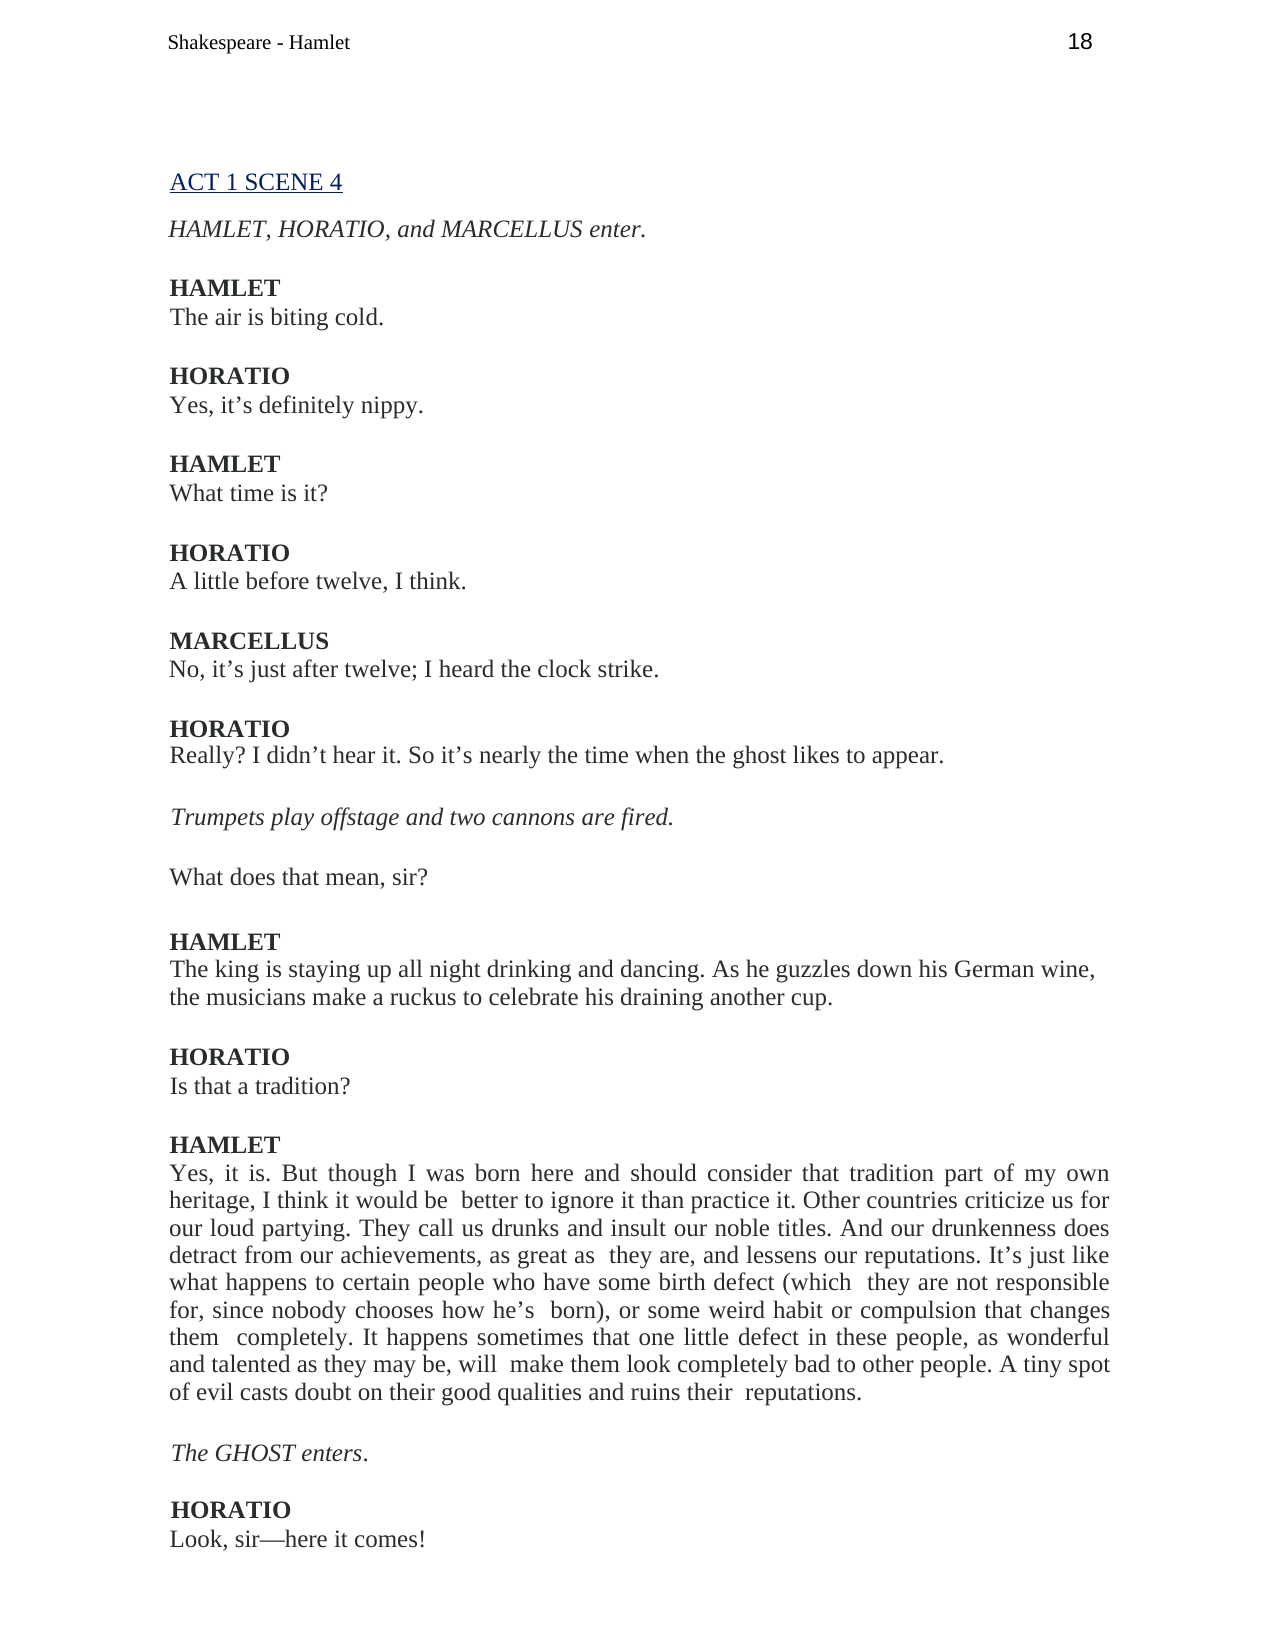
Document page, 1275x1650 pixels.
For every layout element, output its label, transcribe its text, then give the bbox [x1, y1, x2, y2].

text MARCELLUS [169, 626, 1124, 654]
text ACT 1 SCENE 4 [169, 167, 1124, 196]
text The air is biting cold. [169, 302, 1124, 331]
text Yes, it is. But though I was born here and should consider that tradition part of my own heritage, I think it would be better to ignore it than practice it. Other countries criticize us for our loud partying. They call us drunks and insult our noble titles. And our drunkenness does detract from our achievements, as great as they are, and lessens our reputations. It’s just like what happens to certain people who have some birth defect (which they are not responsible for, since nobody chooses how he’s born), or some weird habit or compulsion that changes them completely. It happens sometimes that one little defect in these people, as wonderful and talented as they may be, will make them look completely bad to other people. A tiny spot of evil casts doubt on their good qualities and ruins their reputations. [169, 1159, 1111, 1406]
text HORATIO [169, 1042, 1124, 1071]
text HORATIO [169, 538, 1124, 566]
text No, it’s just after twelve; I heard the clock strike. [169, 654, 1124, 683]
text The GHOST enters. HORATIO [171, 1438, 1124, 1524]
text A little before twelve, I think. [169, 566, 1124, 595]
text The king is staying up all night drinking and dancing. As he guzzles down his German wine, the musicians make a ruckus to celebrate his draining another cup. [169, 956, 1111, 1011]
text HAMLET [169, 449, 1124, 478]
text HAMLET [169, 1131, 1124, 1159]
text HORATIO [169, 714, 1124, 743]
text What time is it? [169, 478, 1124, 507]
text Look, sir—here it comes! [169, 1524, 1124, 1553]
text HAMLET [169, 927, 1124, 956]
text HORATIO [169, 361, 1124, 390]
text Is that a tradition? [169, 1071, 1124, 1100]
text Trumpets play offstage and two cannons are fired. What does that mean, sir? [169, 802, 1111, 890]
text Really? I didn’t hear it. So it’s nearly the time when the ghost likes to appear. [169, 743, 1111, 769]
text HAMLET, HORATIO, and MARCELLUS enter. [168, 214, 1124, 243]
text HAMLET [169, 273, 1124, 302]
text Yes, it’s definitely nippy. [169, 390, 1124, 419]
